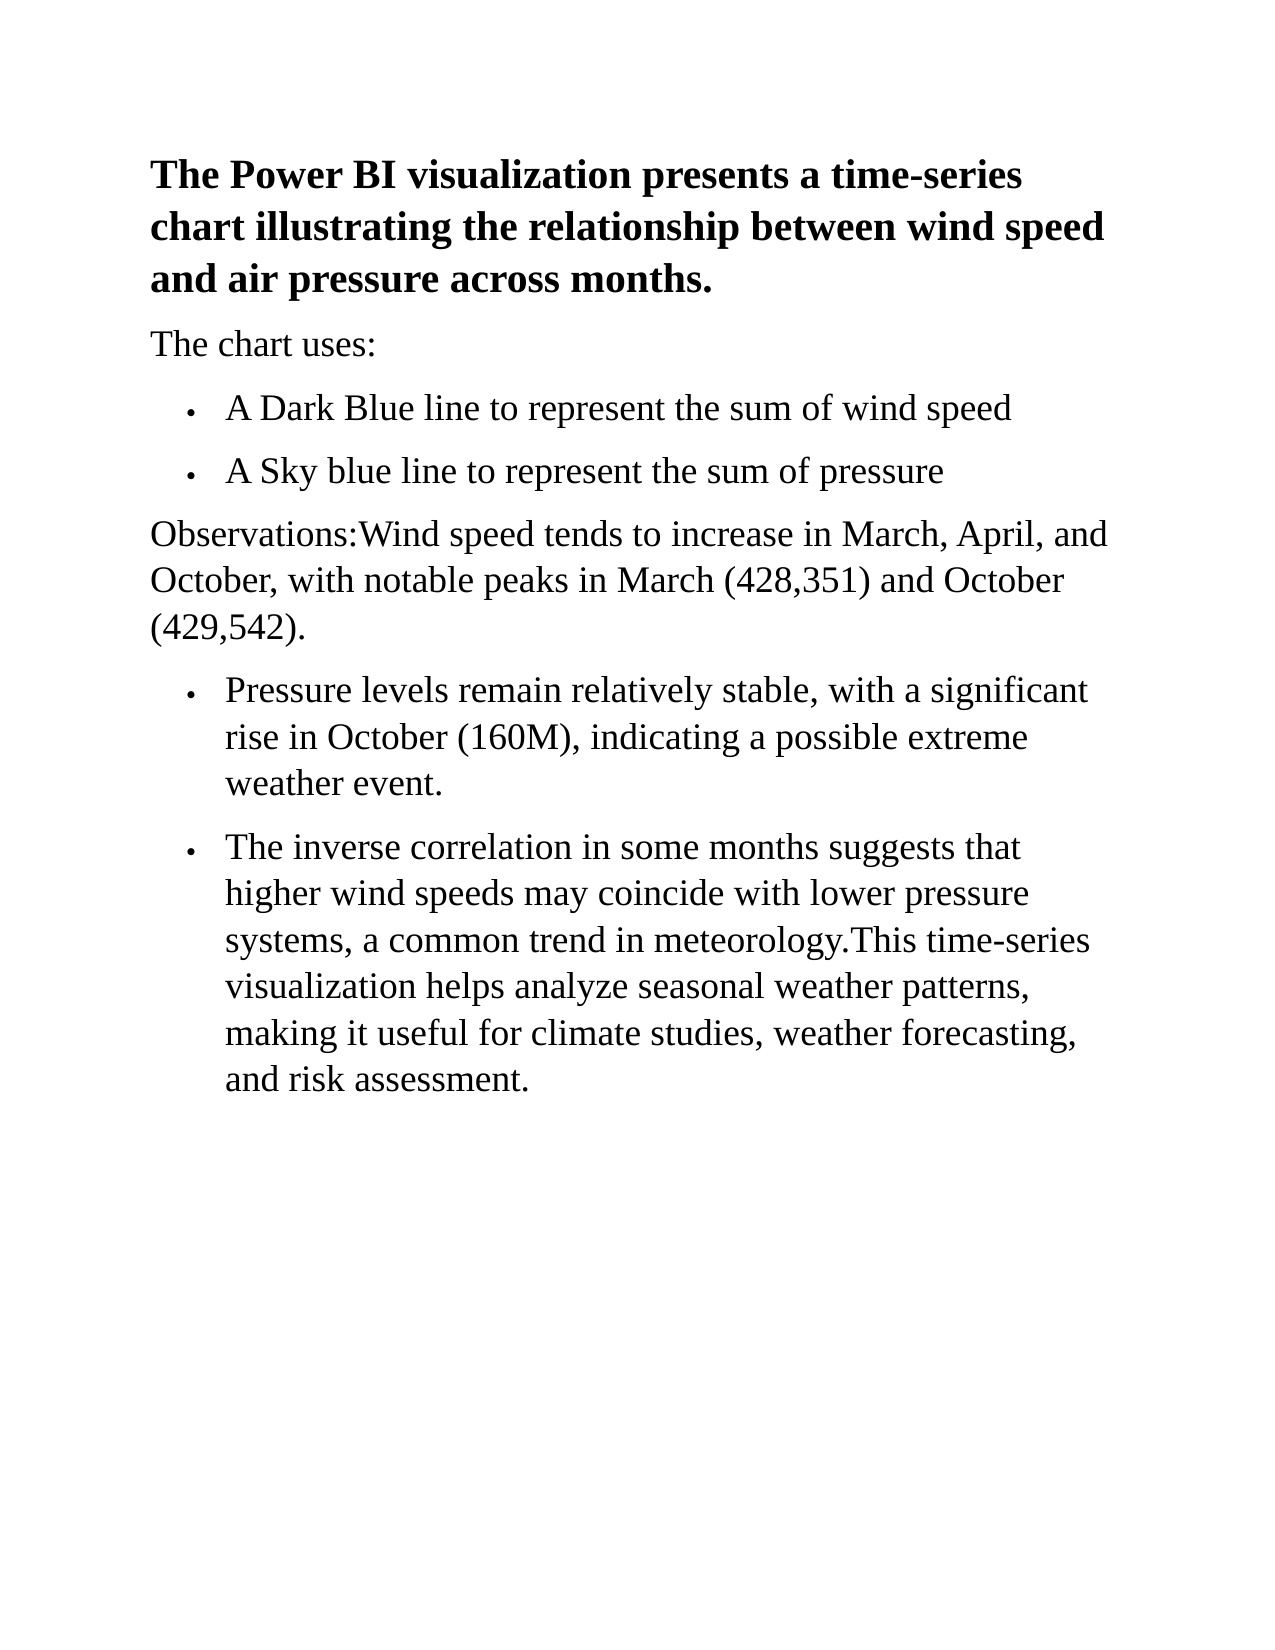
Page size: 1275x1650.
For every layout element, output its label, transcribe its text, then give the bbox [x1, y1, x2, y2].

text The Power BI visualization presents a time-series chart illustrating the relationship between wind speed and air pressure across months. [150, 150, 1125, 301]
text Observations:Wind speed tends to increase in March, April, and October, with notable peaks in March (428,351) and October (429,542). [150, 511, 1125, 648]
list The inverse correlation in some months suggests that higher wind speeds may coincide with lower pressure systems, a common trend in meteorology.This time-series visualization helps analyze seasonal weather patterns, making it useful for climate studies, weather forecasting, and risk assessment. [187, 824, 1125, 1100]
list A Sky blue line to represent the sum of pressure [187, 448, 1125, 491]
list Pressure levels remain relatively stable, with a significant rise in October (160M), indicating a possible extreme weather event. [187, 668, 1125, 804]
list A Dark Blue line to represent the sum of wind speed [187, 385, 1125, 428]
text The chart uses: [150, 322, 1125, 365]
